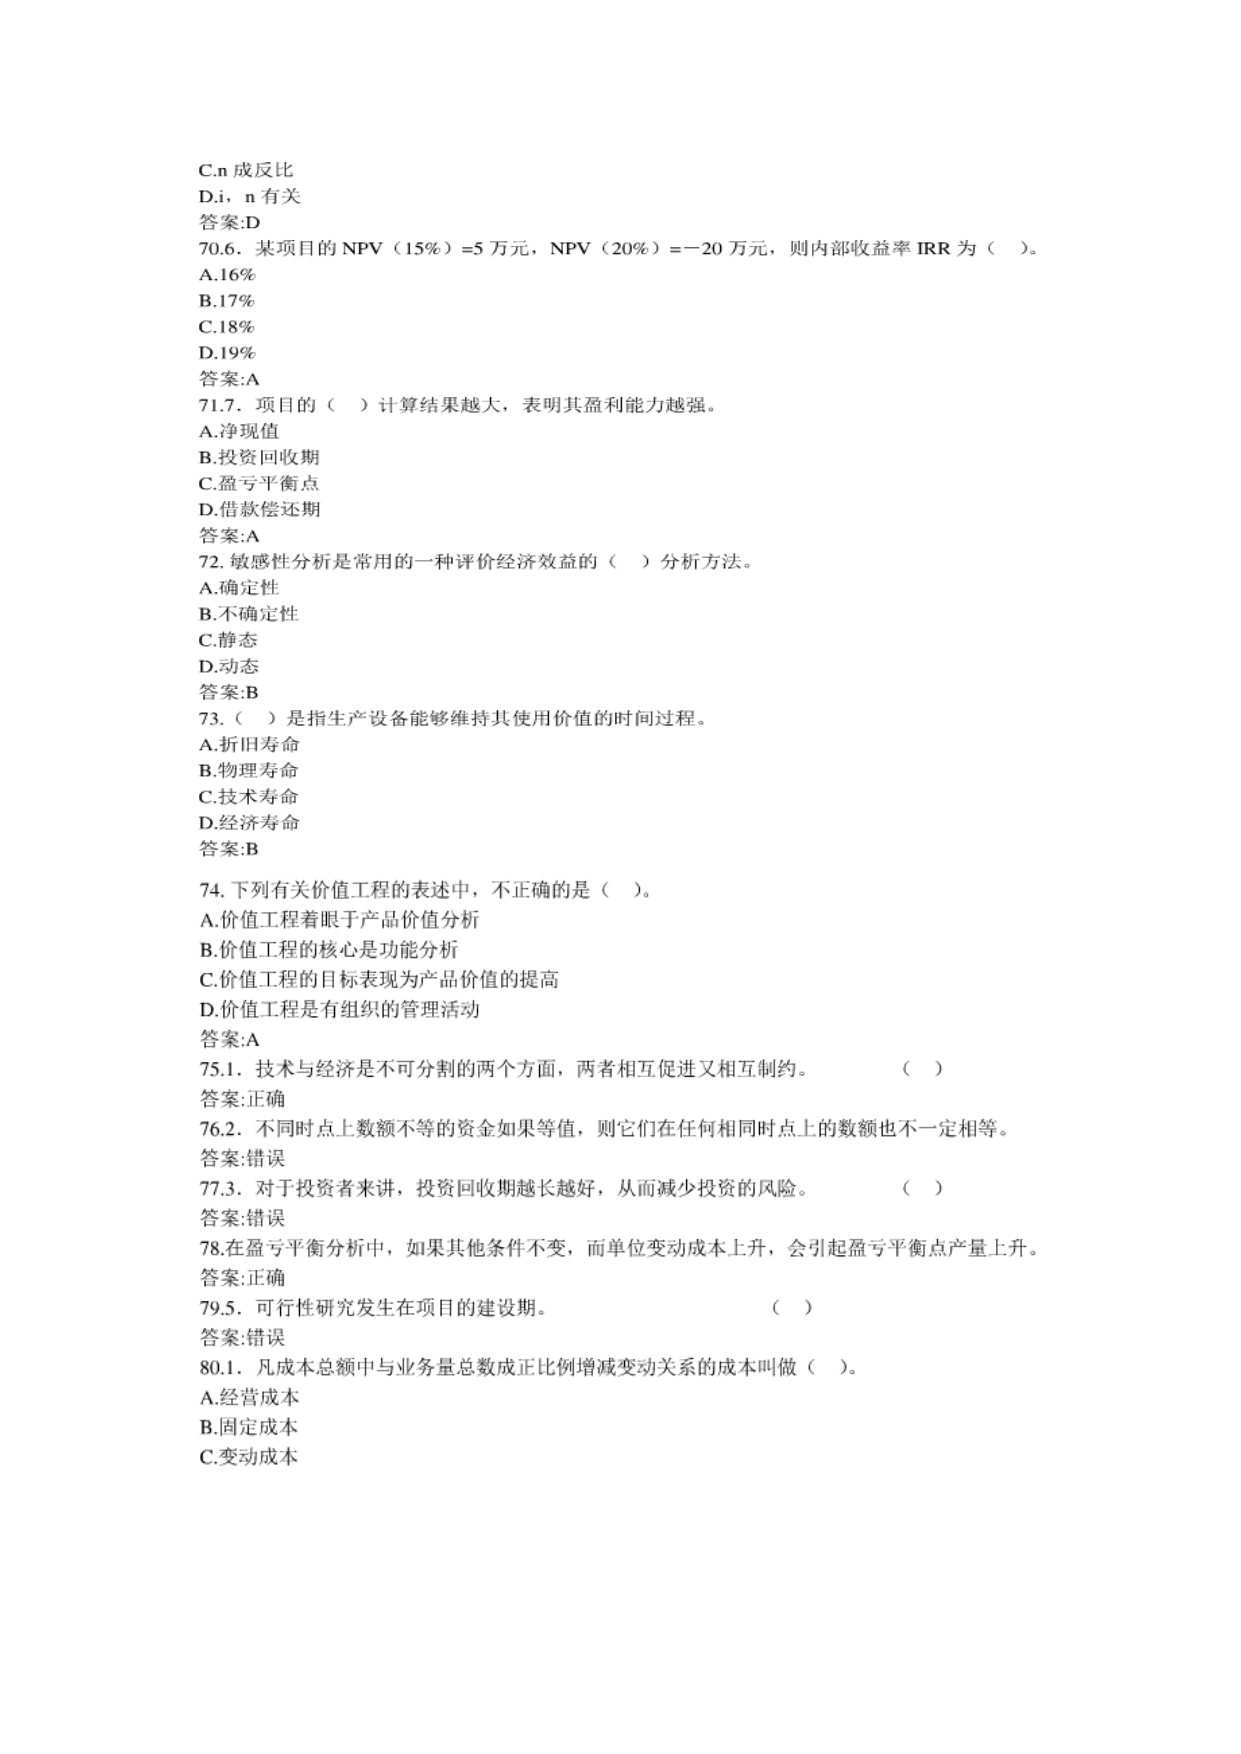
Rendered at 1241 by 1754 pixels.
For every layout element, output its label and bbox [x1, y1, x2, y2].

picture [187, 877, 1053, 1493]
picture [187, 162, 1052, 858]
